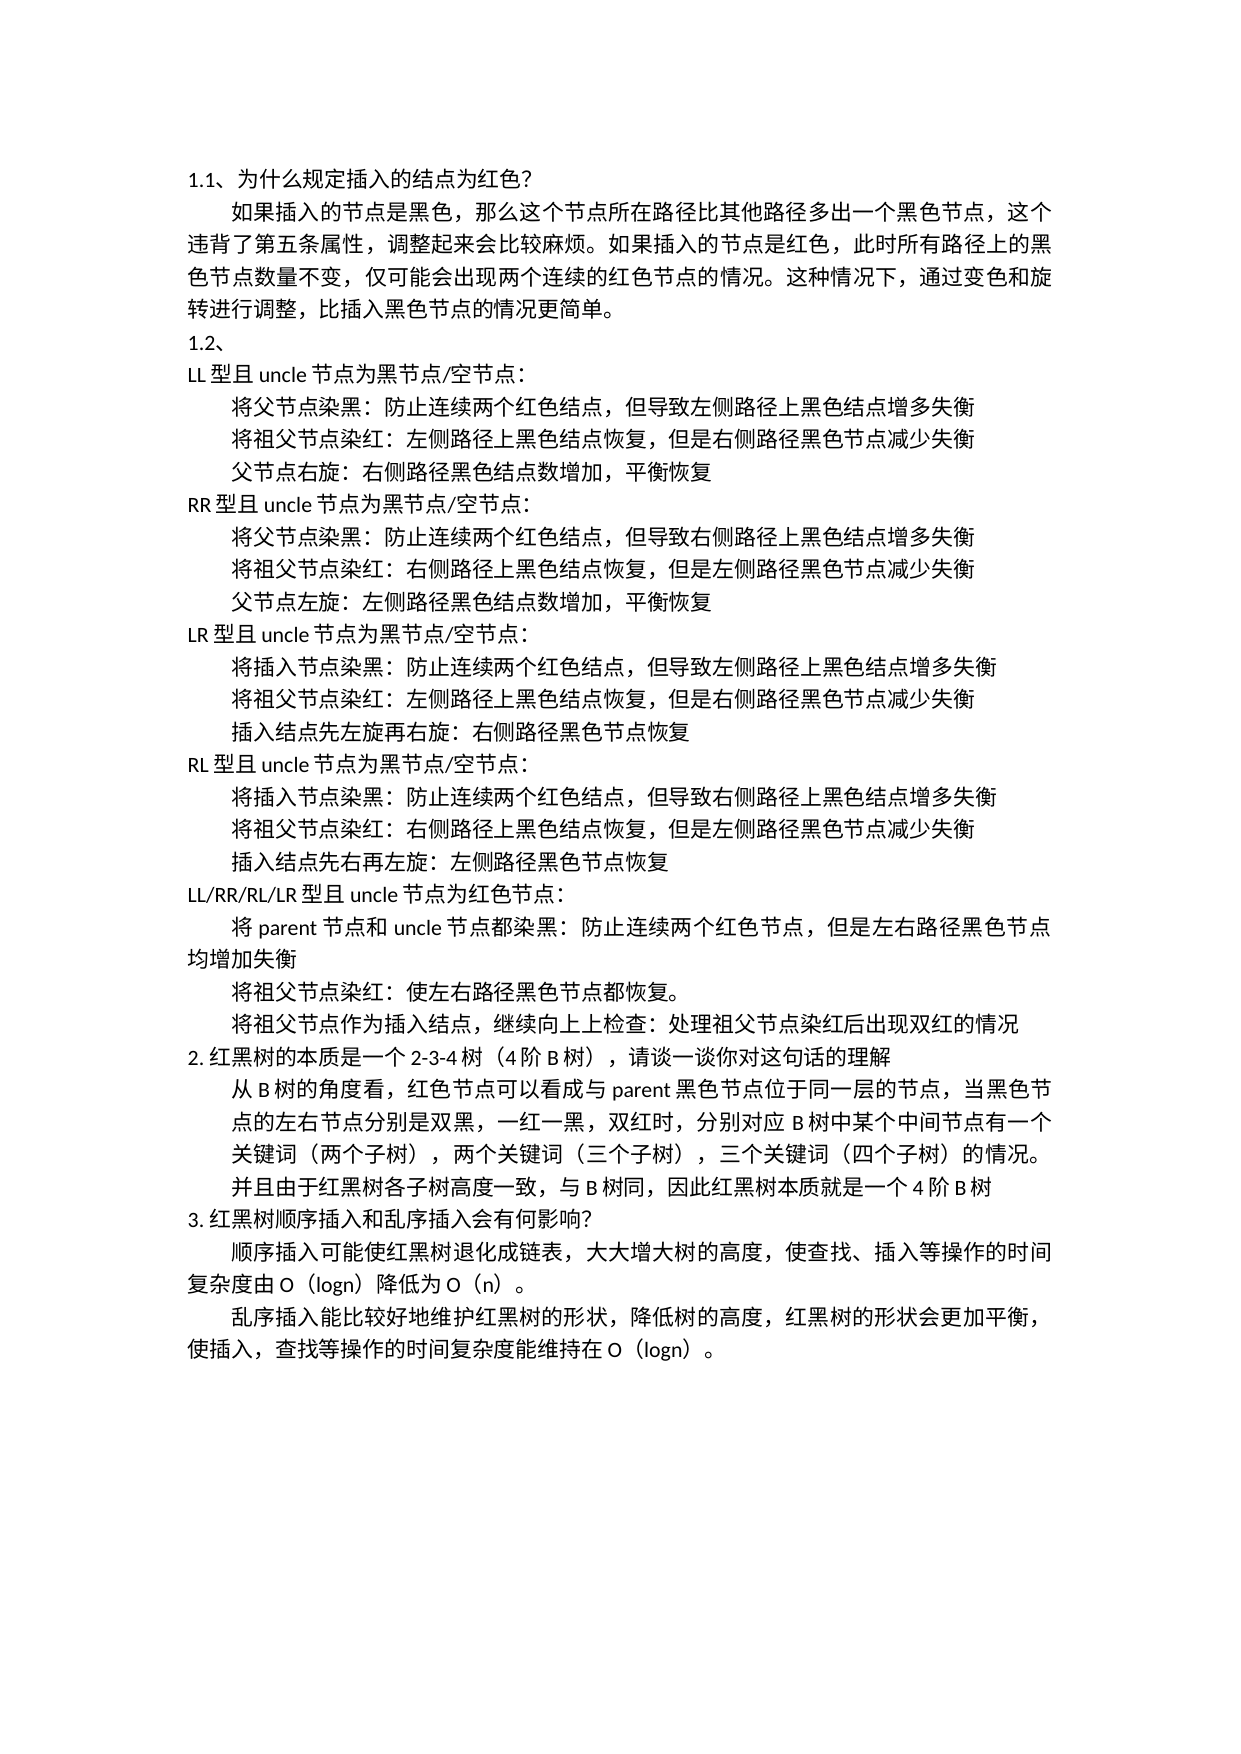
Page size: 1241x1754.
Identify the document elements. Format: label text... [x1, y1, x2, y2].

list 红⿊树顺序插⼊和乱序插⼊会有何影响？ [187, 1202, 1053, 1234]
list 将祖父节点染红：左侧路径上⿊⾊结点恢复，但是右侧路径黑色节点减少失衡 [187, 422, 1053, 454]
list 从B树的角度看，红色节点可以看成与parent黑色节点位于同一层的节点，当黑色节点的左右节点分别是双黑，一红一黑，双红时，分别对应B树中某个中间节点有一个关键词（两个子树），两个关键词（三个子树），三个关键词（四个子树）的情况。并且由于红黑树各子树高度一致，与B树同，因此红黑树本质就是一个4阶B树 [231, 1072, 1053, 1202]
list 将⽗节点染⿊：防⽌连续两个红⾊结点，但导致右侧路径上⿊⾊结点增多失衡 [187, 519, 1053, 552]
list 将⽗节点染⿊：防⽌连续两个红⾊结点，但导致左侧路径上⿊⾊结点增多失衡 [187, 389, 1053, 422]
list 将祖父节点染红：右侧路径上⿊⾊结点恢复，但是左侧路径黑色节点减少失衡 [187, 552, 1053, 584]
list 父节点右旋：右侧路径⿊⾊结点数增加，平衡恢复 [187, 454, 1053, 487]
list LR型且uncle节点为黑节点/空节点： [187, 617, 1053, 649]
list 将祖父节点染红：右侧路径上⿊⾊结点恢复，但是左侧路径黑色节点减少失衡 [187, 812, 1053, 844]
list 父节点左旋：左侧路径⿊⾊结点数增加，平衡恢复 [187, 584, 1053, 617]
list LL型且uncle节点为黑节点/空节点： [187, 357, 1053, 389]
list 将祖父节点染红：左侧路径上⿊⾊结点恢复，但是右侧路径黑色节点减少失衡 [187, 682, 1053, 714]
list 插入结点先右再左旋：左侧路径黑色节点恢复 [187, 844, 1053, 877]
list 将祖父节点染红：使左右路径黑色节点都恢复。 [187, 974, 1053, 1007]
list 乱序插入能比较好地维护红黑树的形状，降低树的高度，红黑树的形状会更加平衡，使插入，查找等操作的时间复杂度能维持在O（logn）。 [187, 1299, 1053, 1364]
list 顺序插入可能使红黑树退化成链表，大大增大树的高度，使查找、插入等操作的时间复杂度由O（logn）降低为O（n）。 [187, 1234, 1053, 1299]
list 为什么规定插⼊的结点为红⾊？ [187, 162, 1053, 194]
list RL型且uncle节点为黑节点/空节点： [187, 747, 1053, 779]
list RR型且uncle节点为黑节点/空节点： [187, 487, 1053, 519]
list 1.2、 [187, 324, 1053, 357]
list 将parent节点和uncle节点都染黑：防止连续两个红色节点，但是左右路径黑色节点均增加失衡 [187, 909, 1053, 974]
list 插入结点先左旋再右旋：右侧路径黑色节点恢复 [187, 714, 1053, 747]
list 如果插入的节点是黑色，那么这个节点所在路径比其他路径多出一个黑色节点，这个违背了第五条属性，调整起来会比较麻烦。如果插入的节点是红色，此时所有路径上的黑色节点数量不变，仅可能会出现两个连续的红色节点的情况。这种情况下，通过变色和旋转进行调整，比插入黑色节点的情况更简单。 [187, 194, 1053, 324]
list 将插入节点染⿊：防⽌连续两个红⾊结点，但导致左侧路径上⿊⾊结点增多失衡 [187, 649, 1053, 682]
list 红⿊树的本质是⼀个2-3-4树（4阶B树），请谈⼀谈你对这句话的理解 [187, 1039, 1053, 1072]
list 将插入节点染⿊：防⽌连续两个红⾊结点，但导致右侧路径上⿊⾊结点增多失衡 [187, 779, 1053, 812]
list LL/RR/RL/LR型且uncle节点为红色节点： [187, 877, 1053, 909]
list 将祖父节点作为插入结点，继续向上上检查：处理祖父节点染红后出现双红的情况 [187, 1007, 1053, 1039]
